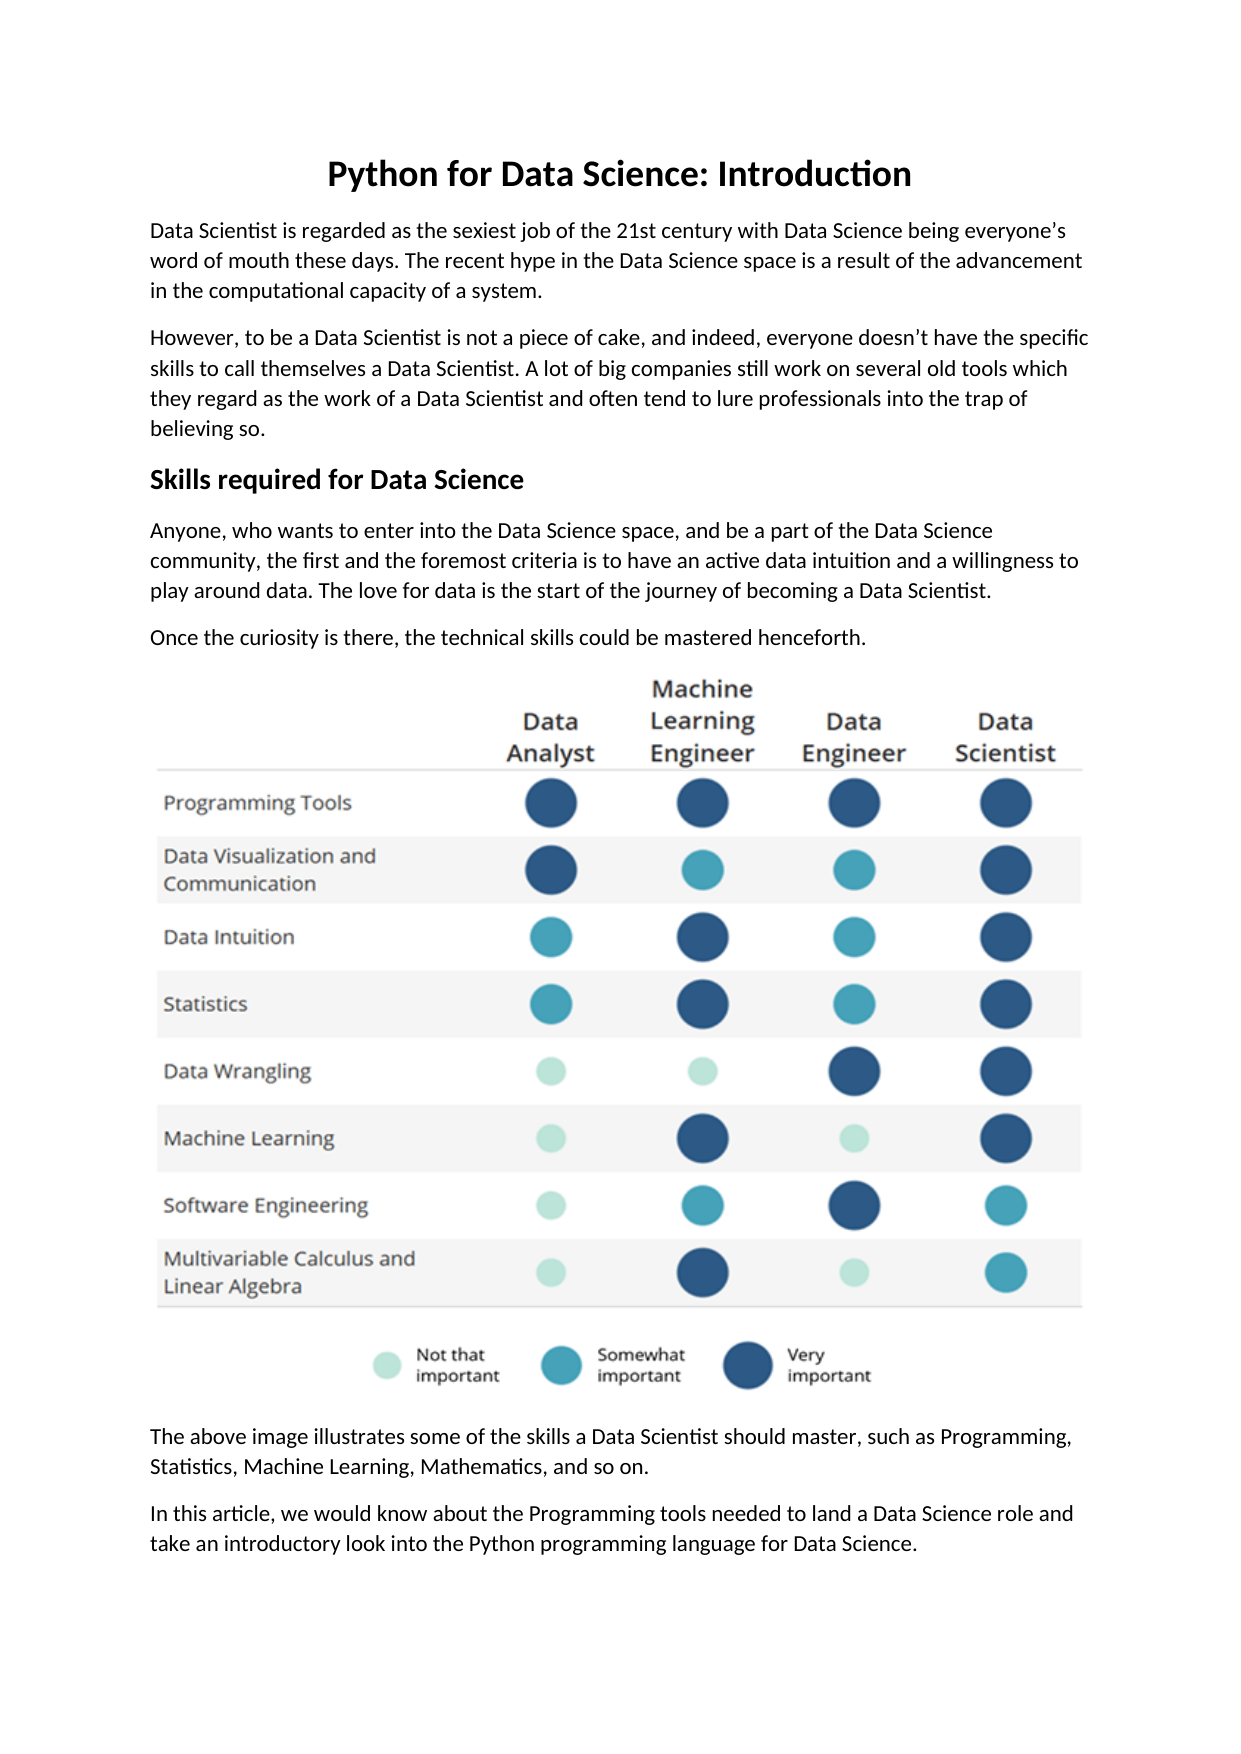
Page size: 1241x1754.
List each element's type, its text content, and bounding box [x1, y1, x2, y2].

text However, to be a Data Scientist is not a piece of cake, and indeed, everyone doesn’t have the specific skills to call themselves a Data Scientist. A lot of big companies still work on several old tools which they regard as the work of a Data Scientist and often tend to lure professionals into the trap of believing so. [150, 323, 1090, 442]
text Once the curiosity is there, the technical skills could be mastered henceforth. [150, 623, 1090, 651]
text The above image illustrates some of the skills a Data Scientist should master, such as Programming, Statistics, Machine Learning, Mathematics, and so on. [150, 1422, 1090, 1480]
text Python for Data Science: Introduction [150, 150, 1090, 196]
text Anyone, who wants to enter into the Data Science space, and be a part of the Data Science community, the first and the foremost criteria is to have an active data intuition and a willingness to play around data. The love for data is the start of the journey of becoming a Data Scientist. [150, 516, 1090, 604]
text Data Scientist is regarded as the sexiest job of the 21st century with Data Science being everyone’s word of mouth these days. The recent hype in the Data Science space is a result of the advancement in the computational capacity of a system. [150, 216, 1090, 304]
text Skills required for Data Science [150, 461, 1090, 497]
picture [150, 670, 1090, 1403]
text In this article, we would know about the Programming tools needed to land a Data Science role and take an introductory look into the Python programming language for Data Science. [150, 1499, 1090, 1587]
